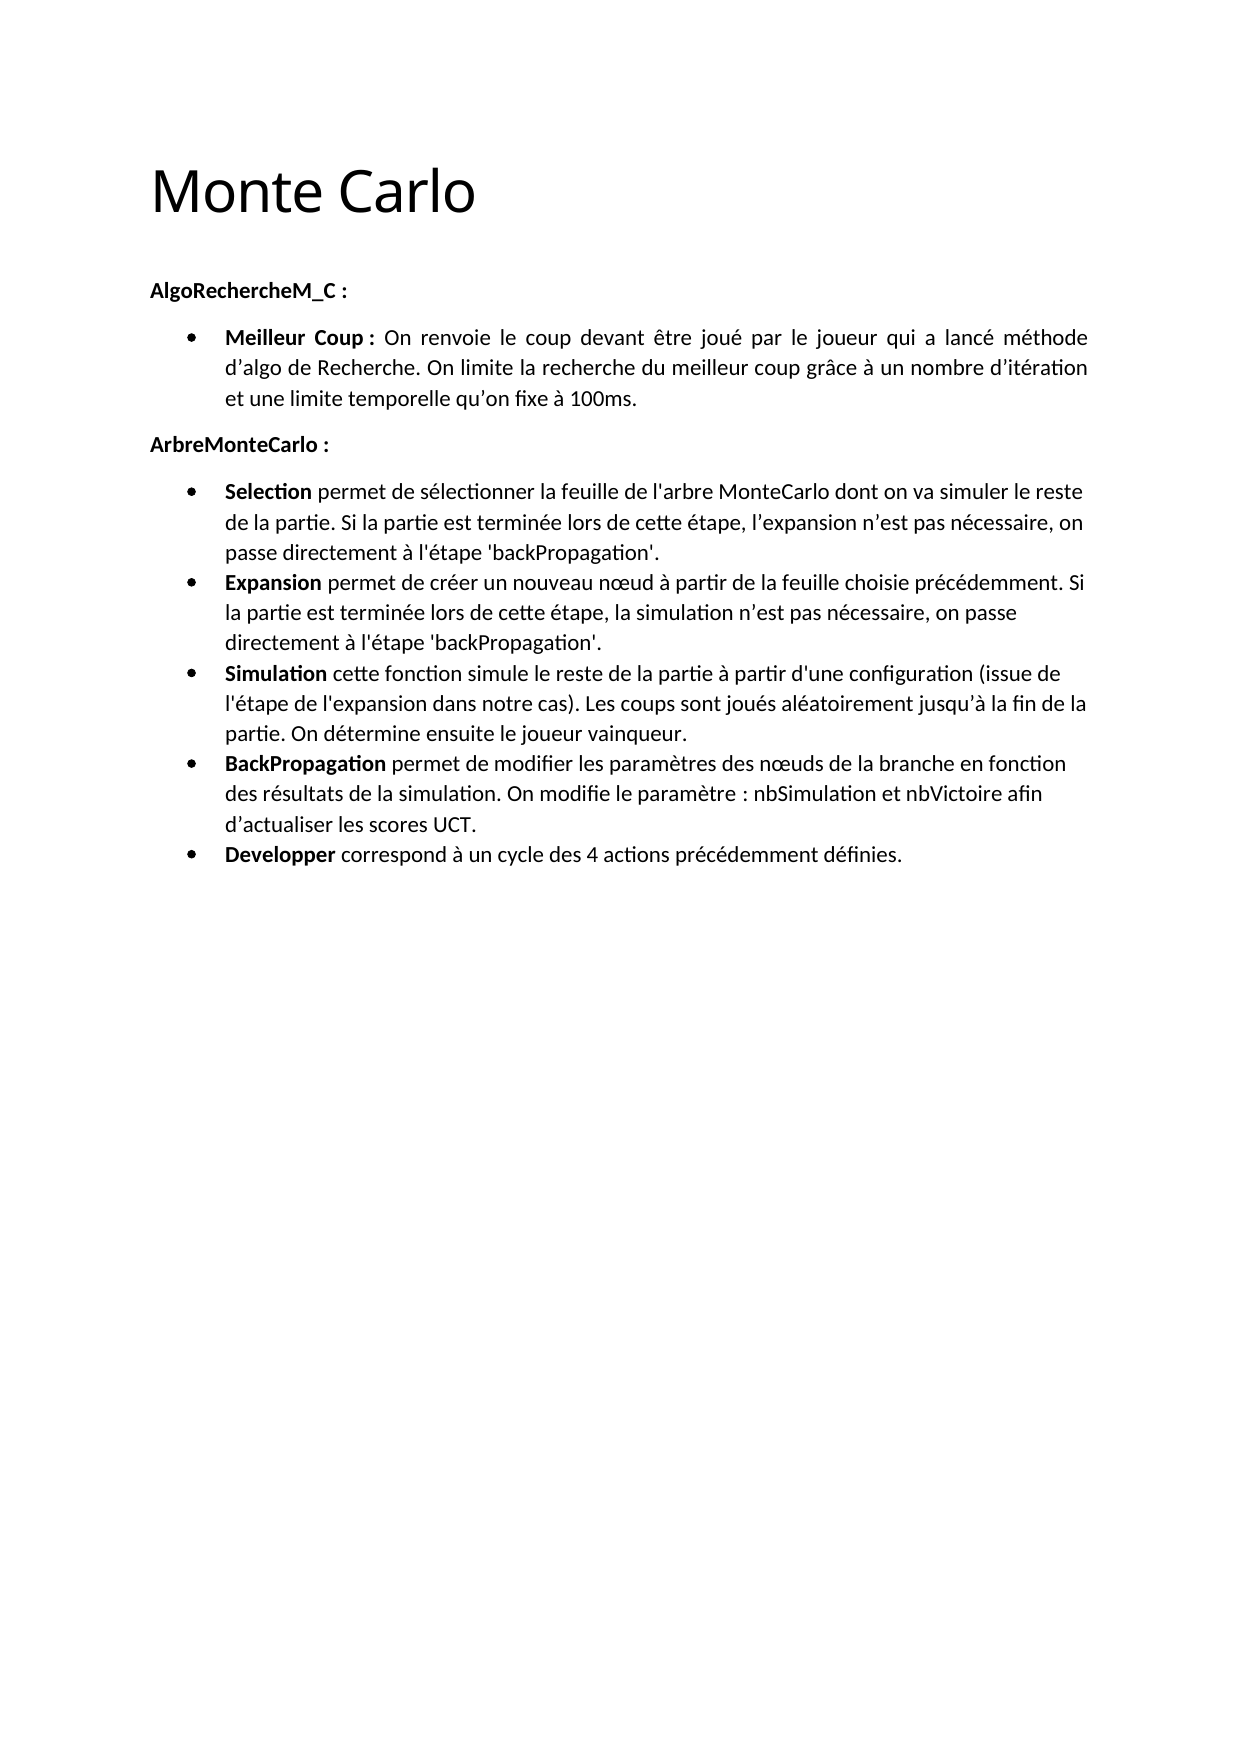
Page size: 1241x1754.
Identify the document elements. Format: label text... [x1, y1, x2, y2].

title Monte Carlo [150, 150, 1090, 229]
list Developper correspond à un cycle des 4 actions précédemment définies. [187, 840, 1090, 868]
list Simulation cette fonction simule le reste de la partie à partir d'une configuration (issue de l'étape de l'expansion dans notre cas). Les coups sont joués aléatoirement jusqu’à la fin de la partie. On détermine ensuite le joueur vainqueur. [187, 659, 1090, 747]
list BackPropagation ​permet de modifier les paramètres des nœuds de la branche en fonction des résultats de la simulation. On modifie le paramètre : nbSimulation et nbVictoire afin d’actualiser les scores UCT. [187, 749, 1090, 838]
list Selection ​permet de sélectionner la feuille de l'arbre MonteCarlo dont on va simuler le reste de la partie. Si la partie est terminée lors de cette étape, l’expansion n’est pas nécessaire, on passe directement à l'étape 'backPropagation'. [187, 477, 1090, 566]
text AlgoRechercheM_C : [150, 276, 1090, 304]
list Meilleur Coup : On renvoie le coup devant être joué par le joueur qui a lancé méthode d’algo de Recherche. On limite la recherche du meilleur coup grâce à un nombre d’itération et une limite temporelle qu’on fixe à 100ms. [187, 323, 1090, 412]
text ArbreMonteCarlo : [150, 431, 1090, 458]
list Expansion ​permet de créer un nouveau nœud à partir de la feuille choisie précédemment. Si la partie est terminée lors de cette étape, la simulation n’est pas nécessaire, on passe directement à l'étape 'backPropagation'. [187, 568, 1090, 656]
